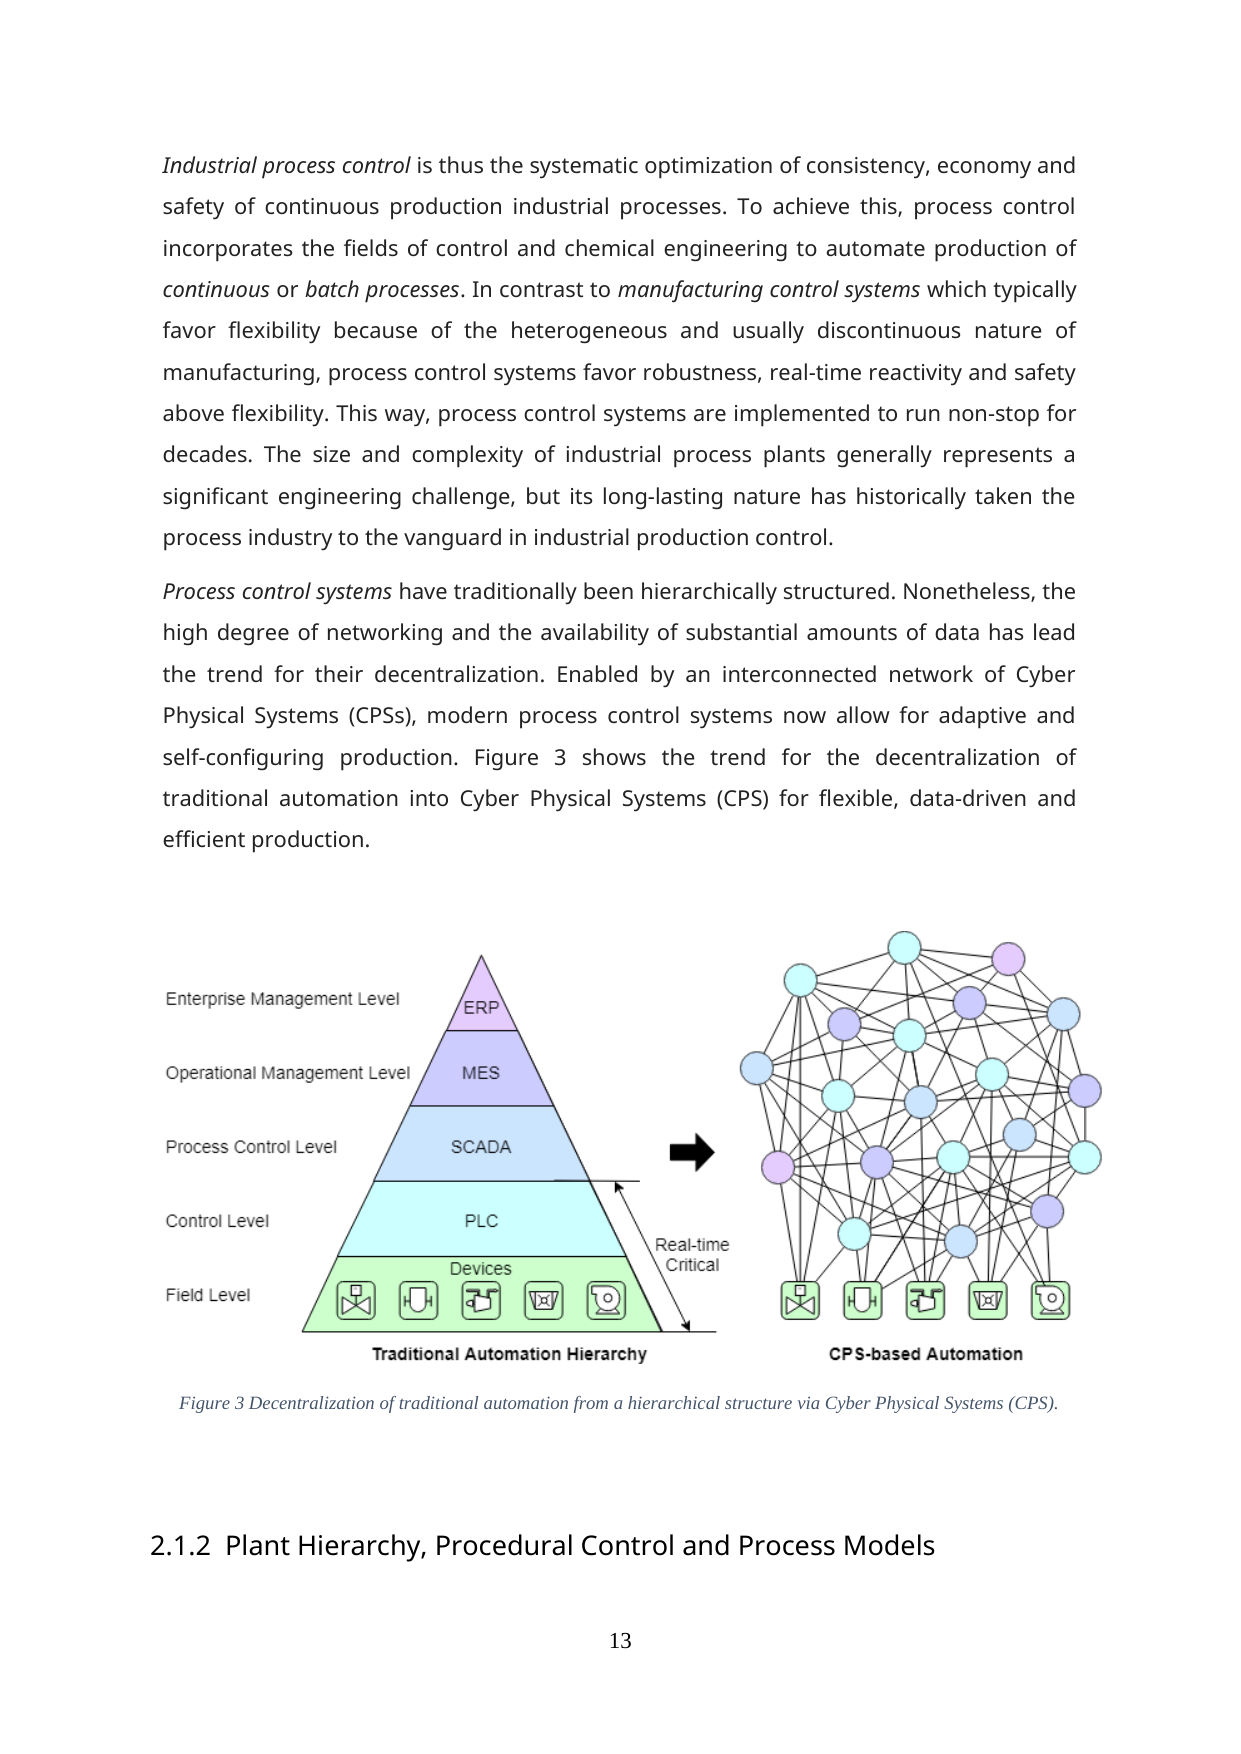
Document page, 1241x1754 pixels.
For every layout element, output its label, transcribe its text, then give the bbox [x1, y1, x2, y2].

text Figure 3 Decentralization of traditional automation from a hierarchical structure via Cyber Physical Systems (CPS). [150, 1392, 1090, 1414]
text Industrial process control is thus the systematic optimization of consistency, economy and safety of continuous production industrial processes. To achieve this, process control incorporates the fields of control and chemical engineering to automate production of continuous or batch processes. In contrast to manufacturing control systems which typically favor flexibility because of the heterogeneous and usually discontinuous nature of manufacturing, process control systems favor robustness, real-time reactivity and safety above flexibility. This way, process control systems are implemented to run non-stop for decades. The size and complexity of industrial process plants generally represents a significant engineering challenge, but its long-lasting nature has historically taken the process industry to the vanguard in industrial production control. [162, 173, 1077, 327]
text Industrial process control is thus the systematic optimization of consistency, economy and safety of continuous production industrial processes. To achieve this, process control incorporates the fields of control and chemical engineering to automate production of continuous or batch processes. In contrast to manufacturing control systems which typically favor flexibility because of the heterogeneous and usually discontinuous nature of manufacturing, process control systems favor robustness, real-time reactivity and safety above flexibility. This way, process control systems are implemented to run non-stop for decades. The size and complexity of industrial process plants generally represents a significant engineering challenge, but its long-lasting nature has historically taken the process industry to the vanguard in industrial production control. [162, 328, 1077, 552]
text Process control systems have traditionally been hierarchically structured. Nonetheless, the high degree of networking and the availability of substantial amounts of data has lead the trend for their decentralization. Enabled by an interconnected network of Cyber Physical Systems (CPSs), modern process control systems now allow for adaptive and self-configuring production. Figure 3 shows the trend for the decentralization of traditional automation into Cyber Physical Systems (CPS) for flexible, data-driven and efficient production. [162, 576, 1077, 671]
text Process control systems have traditionally been hierarchically structured. Nonetheless, the high degree of networking and the availability of substantial amounts of data has lead the trend for their decentralization. Enabled by an interconnected network of Cyber Physical Systems (CPSs), modern process control systems now allow for adaptive and self-configuring production. Figure 3 shows the trend for the decentralization of traditional automation into Cyber Physical Systems (CPS) for flexible, data-driven and efficient production. [162, 672, 1077, 795]
text Plant Hierarchy, Procedural Control and Process Models [150, 1526, 1090, 1563]
picture [162, 931, 1103, 1369]
text Process control systems have traditionally been hierarchically structured. Nonetheless, the high degree of networking and the availability of substantial amounts of data has lead the trend for their decentralization. Enabled by an interconnected network of Cyber Physical Systems (CPSs), modern process control systems now allow for adaptive and self-configuring production. Figure 3 shows the trend for the decentralization of traditional automation into Cyber Physical Systems (CPS) for flexible, data-driven and efficient production. [162, 796, 1077, 854]
